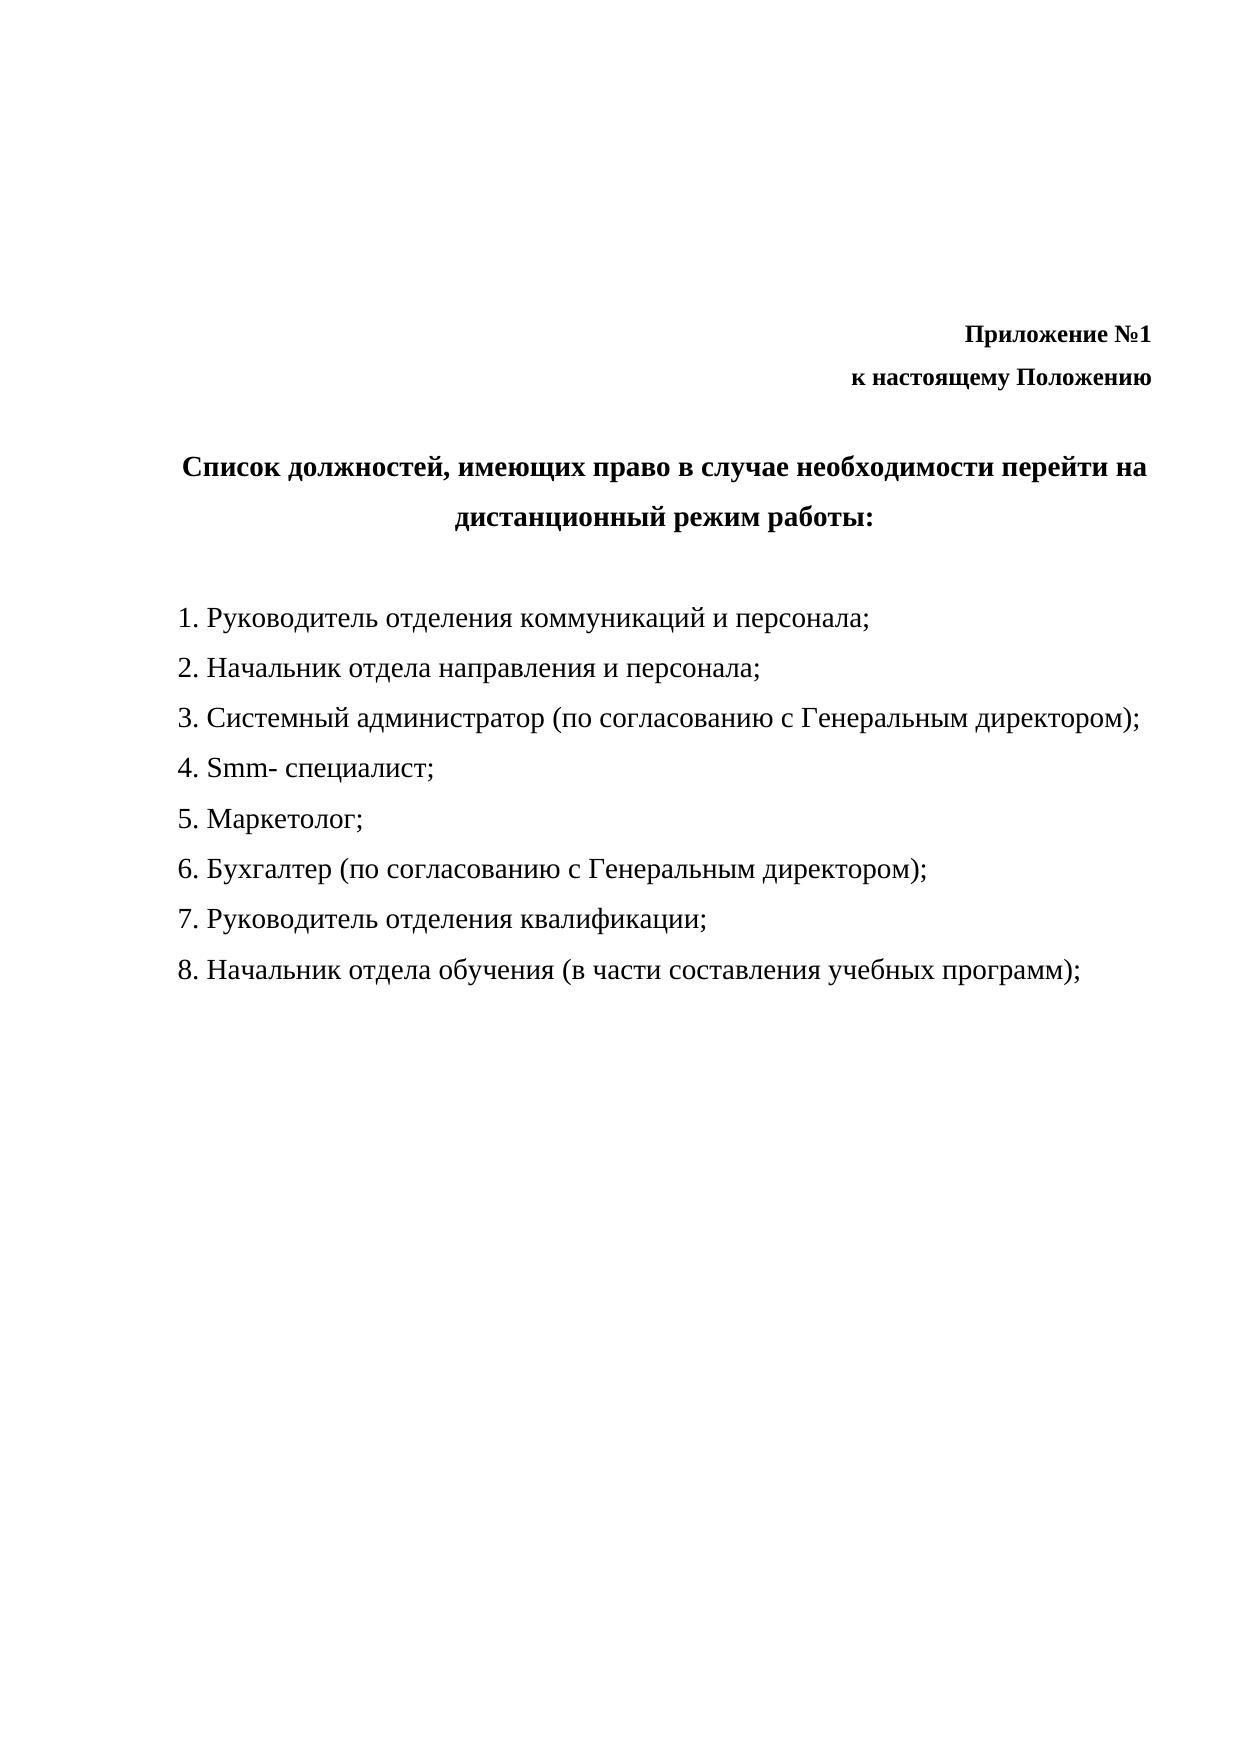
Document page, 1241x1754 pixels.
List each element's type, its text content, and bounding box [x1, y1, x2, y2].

text 7. Руководитель отделения квалификации; [177, 902, 1152, 935]
text 3. Системный администратор (по согласованию с Генеральным директором); [177, 700, 1152, 734]
text 2. Начальник отдела направления и персонала; [177, 650, 1152, 683]
text 1. Руководитель отделения коммуникаций и персонала; [177, 600, 1152, 633]
text 8. Начальник отдела обучения (в части составления учебных программ); [177, 952, 1152, 985]
text Список должностей, имеющих право в случае необходимости перейти на дистанционный режим работы: [177, 449, 1152, 533]
text 6. Бухгалтер (по согласованию с Генеральным директором); [177, 851, 1152, 885]
text к настоящему Положению [177, 362, 1152, 391]
text Приложение №1 [177, 319, 1152, 348]
text 5. Маркетолог; [177, 801, 1152, 834]
text 4. Smm- специалист; [177, 751, 1152, 784]
